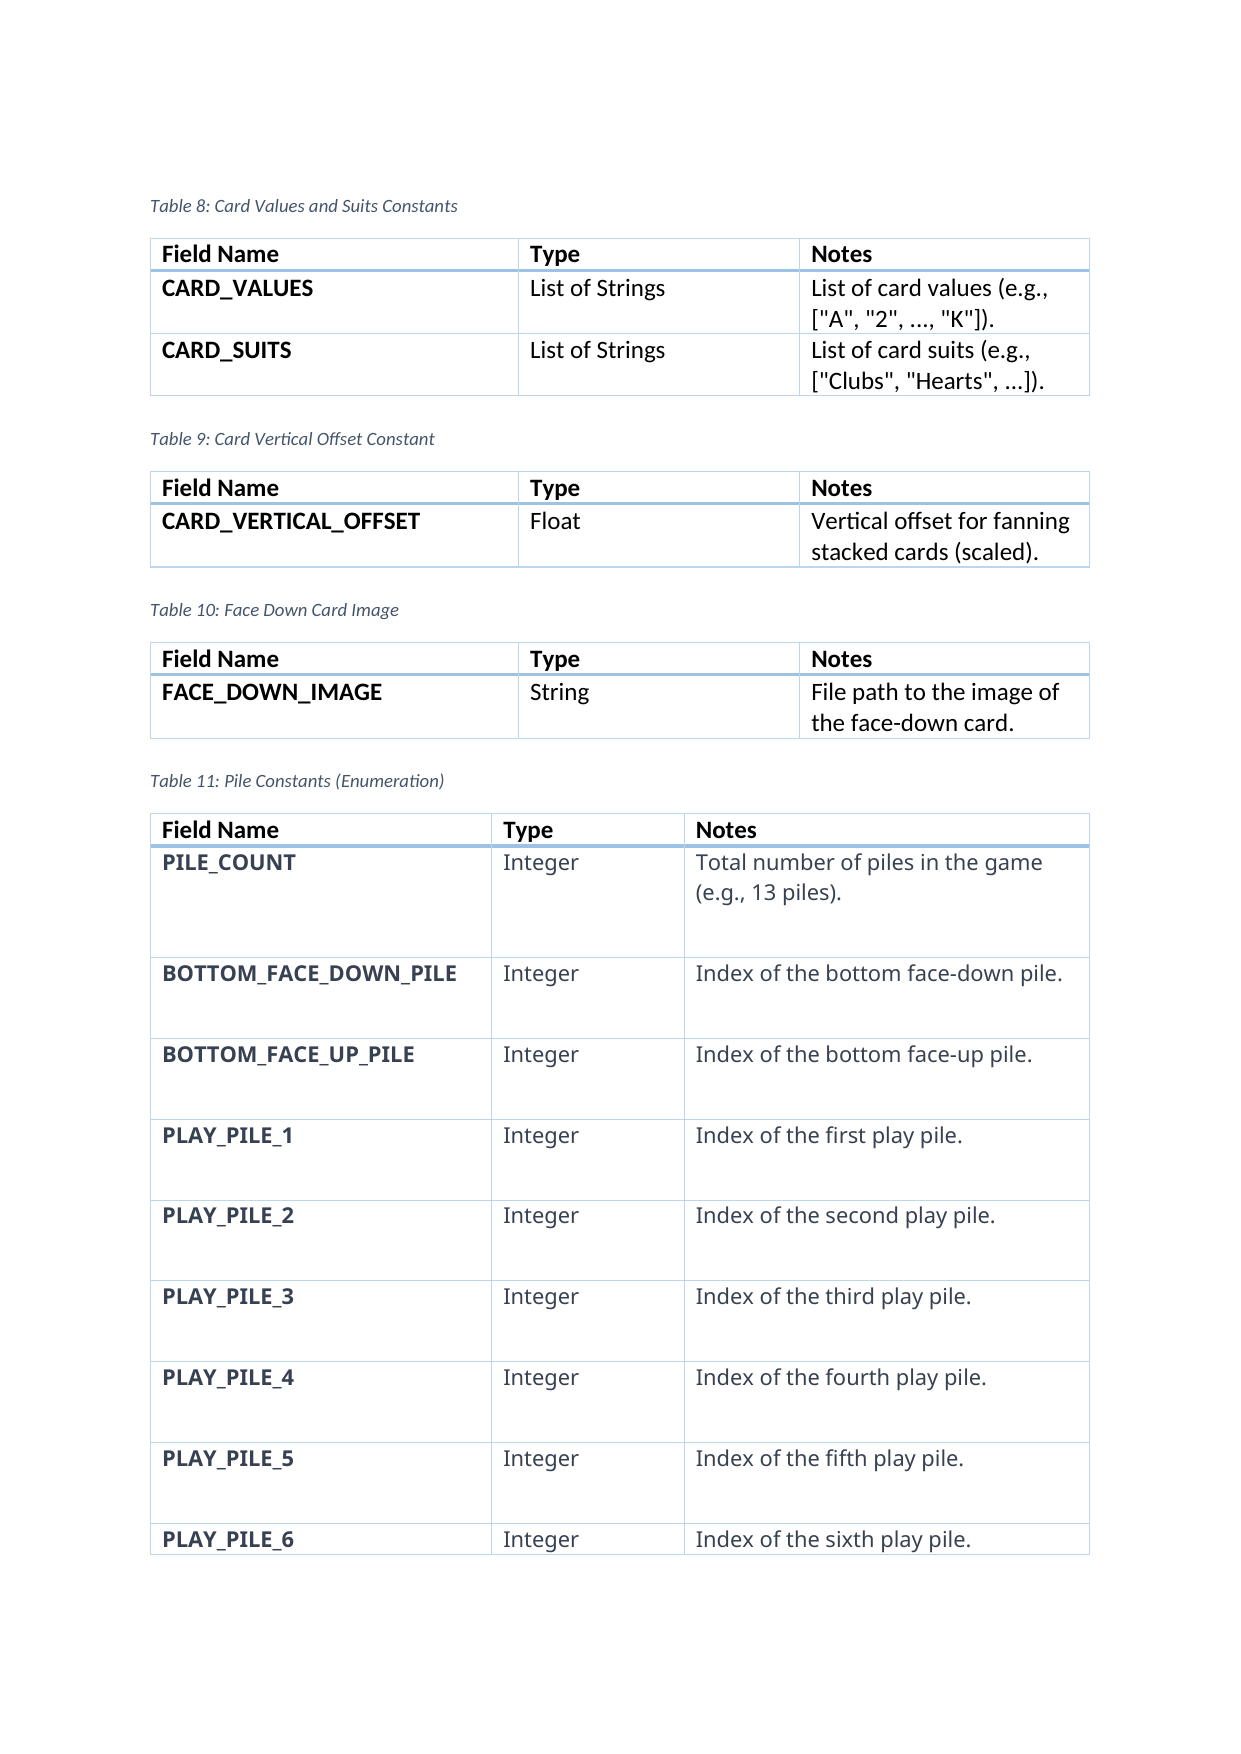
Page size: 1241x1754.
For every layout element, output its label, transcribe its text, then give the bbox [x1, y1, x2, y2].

table_header Type [519, 239, 799, 269]
table_cell Index of the bottom face-down pile. [685, 958, 1089, 1038]
table_cell PLAY_PILE_3 [151, 1281, 491, 1361]
table_cell PLAY_PILE_4 [151, 1362, 491, 1442]
table_cell Total number of piles in the game (e.g., 13 piles). [685, 848, 1089, 957]
table_cell List of Strings [519, 334, 799, 395]
table_cell Integer [492, 1524, 684, 1554]
table_header Field Name [151, 472, 518, 502]
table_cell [685, 1524, 1089, 1554]
table_header Field Name [151, 239, 518, 269]
table_header Field Name [151, 643, 518, 673]
table_cell Index of the second play pile. [685, 1201, 1089, 1280]
table_cell Integer [492, 1120, 684, 1199]
table_header Type [492, 814, 684, 844]
table_cell PLAY_PILE_2 [151, 1201, 491, 1280]
table_cell Integer [492, 1039, 684, 1119]
table_header Notes [685, 814, 1089, 844]
text Table 8: Card Values and Suits Constants [150, 194, 1090, 217]
table_cell File path to the image of the face-down card. [800, 676, 1089, 737]
table_header Field Name [151, 814, 491, 844]
table_cell CARD_SUITS [151, 334, 518, 395]
table_header Notes [800, 643, 1089, 673]
table_cell List of card suits (e.g., ["Clubs", "Hearts", ...]). [800, 334, 1089, 395]
table_header Notes [800, 472, 1089, 502]
table_cell BOTTOM_FACE_UP_PILE [151, 1039, 491, 1119]
table_cell PLAY_PILE_1 [151, 1120, 491, 1199]
table_cell Index of the third play pile. [685, 1281, 1089, 1361]
table_cell PLAY_PILE_6 [151, 1524, 491, 1554]
table_cell PLAY_PILE_5 [151, 1443, 491, 1523]
table_cell String [519, 676, 799, 737]
table_cell PILE_COUNT [151, 848, 491, 957]
table_cell Integer [492, 1281, 684, 1361]
table_cell FACE_DOWN_IMAGE [151, 676, 518, 737]
table_header Type [519, 472, 799, 502]
table_cell Integer [492, 958, 684, 1038]
table_cell Integer [492, 1443, 684, 1523]
table_cell List of card values (e.g., ["A", "2", ..., "K"]). [800, 272, 1089, 333]
text Table 9: Card Vertical Offset Constant [150, 427, 1090, 450]
table_cell Index of the bottom face-up pile. [685, 1039, 1089, 1119]
table_cell BOTTOM_FACE_DOWN_PILE [151, 958, 491, 1038]
table_cell Integer [492, 1201, 684, 1280]
table_cell Index of the fourth play pile. [685, 1362, 1089, 1442]
table_cell Float [519, 505, 799, 566]
table_header Notes [800, 239, 1089, 269]
table_header Type [519, 643, 799, 673]
table_cell Index of the fifth play pile. [685, 1443, 1089, 1523]
table_cell Vertical offset for fanning stacked cards (scaled). [800, 505, 1089, 566]
table_cell Index of the first play pile. [685, 1120, 1089, 1199]
table_cell CARD_VALUES [151, 272, 518, 333]
table_cell List of Strings [519, 272, 799, 333]
table_cell Integer [492, 848, 684, 957]
table_cell CARD_VERTICAL_OFFSET [151, 505, 518, 566]
text Table 10: Face Down Card Image [150, 598, 1090, 621]
text Table 11: Pile Constants (Enumeration) [150, 769, 1090, 792]
table_cell Integer [492, 1362, 684, 1442]
